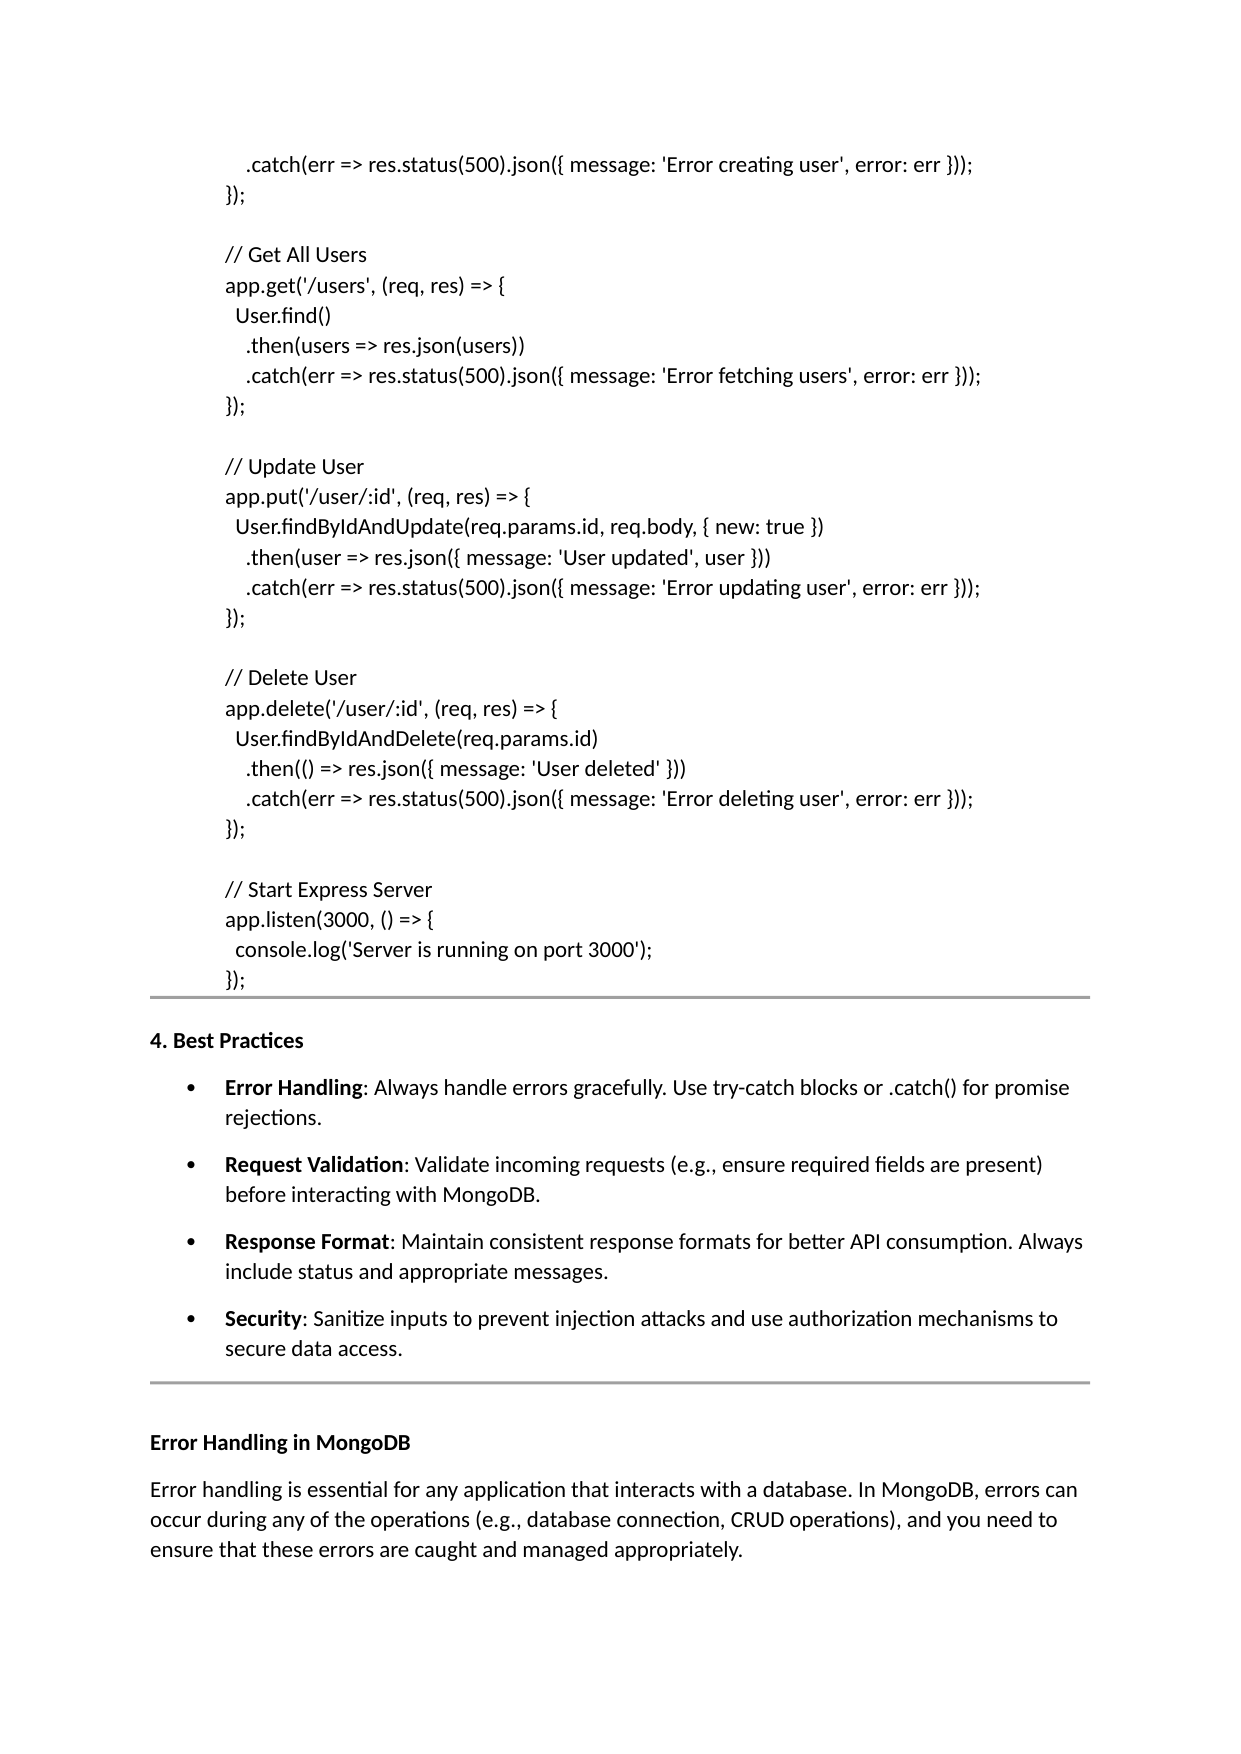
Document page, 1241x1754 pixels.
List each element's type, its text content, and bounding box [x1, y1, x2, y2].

text .then(() => res.json({ message: 'User deleted' })) [225, 754, 1090, 782]
text 4. Best Practices [150, 1026, 1090, 1054]
text .then(user => res.json({ message: 'User updated', user })) [225, 543, 1090, 571]
text }); [225, 603, 1090, 631]
text .catch(err => res.status(500).json({ message: 'Error creating user', error: err })); [225, 150, 1090, 178]
list Request Validation: Validate incoming requests (e.g., ensure required fields are present) before interacting with MongoDB. [187, 1150, 1090, 1208]
text User.findByIdAndUpdate(req.params.id, req.body, { new: true }) [225, 512, 1090, 541]
text // Get All Users [225, 241, 1090, 269]
text .then(users => res.json(users)) [225, 331, 1090, 359]
list Security: Sanitize inputs to prevent injection attacks and use authorization mechanisms to secure data access. [187, 1304, 1090, 1362]
text // Delete User [225, 663, 1090, 692]
text console.log('Server is running on port 3000'); [225, 935, 1090, 963]
text }); [225, 180, 1090, 208]
text app.put('/user/:id', (req, res) => { [225, 482, 1090, 510]
text Error handling is essential for any application that interacts with a database. In MongoDB, errors can occur during any of the operations (e.g., database connection, CRUD operations), and you need to ensure that these errors are caught and managed appropriately. [150, 1475, 1090, 1563]
text app.get('/users', (req, res) => { [225, 271, 1090, 299]
text app.delete('/user/:id', (req, res) => { [225, 694, 1090, 722]
text }); [225, 392, 1090, 420]
text }); [225, 966, 1090, 994]
list Error Handling: Always handle errors gracefully. Use try-catch blocks or .catch() for promise rejections. [187, 1073, 1090, 1131]
text Error Handling in MongoDB [150, 1428, 1090, 1456]
text User.findByIdAndDelete(req.params.id) [225, 724, 1090, 752]
text User.find() [225, 301, 1090, 329]
text // Start Express Server [225, 875, 1090, 903]
text .catch(err => res.status(500).json({ message: 'Error deleting user', error: err })); [225, 784, 1090, 812]
text // Update User [225, 452, 1090, 480]
list Response Format: Maintain consistent response formats for better API consumption. Always include status and appropriate messages. [187, 1227, 1090, 1285]
text .catch(err => res.status(500).json({ message: 'Error updating user', error: err })); [225, 573, 1090, 601]
text .catch(err => res.status(500).json({ message: 'Error fetching users', error: err })); [225, 361, 1090, 389]
text }); [225, 814, 1090, 843]
text app.listen(3000, () => { [225, 905, 1090, 933]
